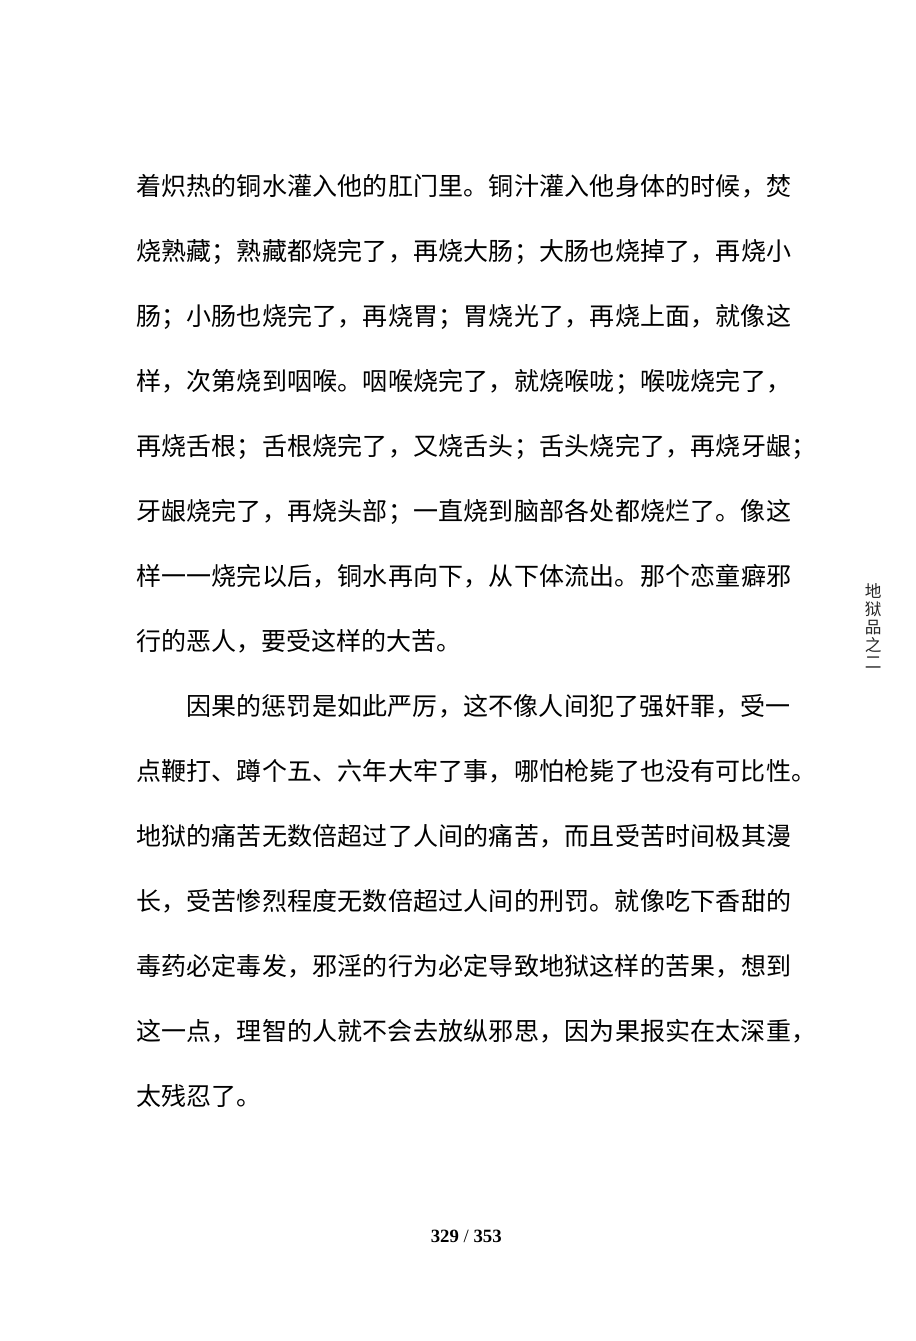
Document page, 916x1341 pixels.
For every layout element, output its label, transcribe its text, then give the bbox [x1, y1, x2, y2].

text 因果的惩罚是如此严厉，这不像人间犯了强奸罪，受一点鞭打、蹲个五、六年大牢了事，哪怕枪毙了也没有可比性。地狱的痛苦无数倍超过了人间的痛苦，而且受苦时间极其漫长，受苦惨烈程度无数倍超过人间的刑罚。就像吃下香甜的毒药必定毒发，邪淫的行为必定导致地狱这样的苦果，想到这一点，理智的人就不会去放纵邪思，因为果报实在太深重，太残忍了。 [136, 672, 791, 1127]
